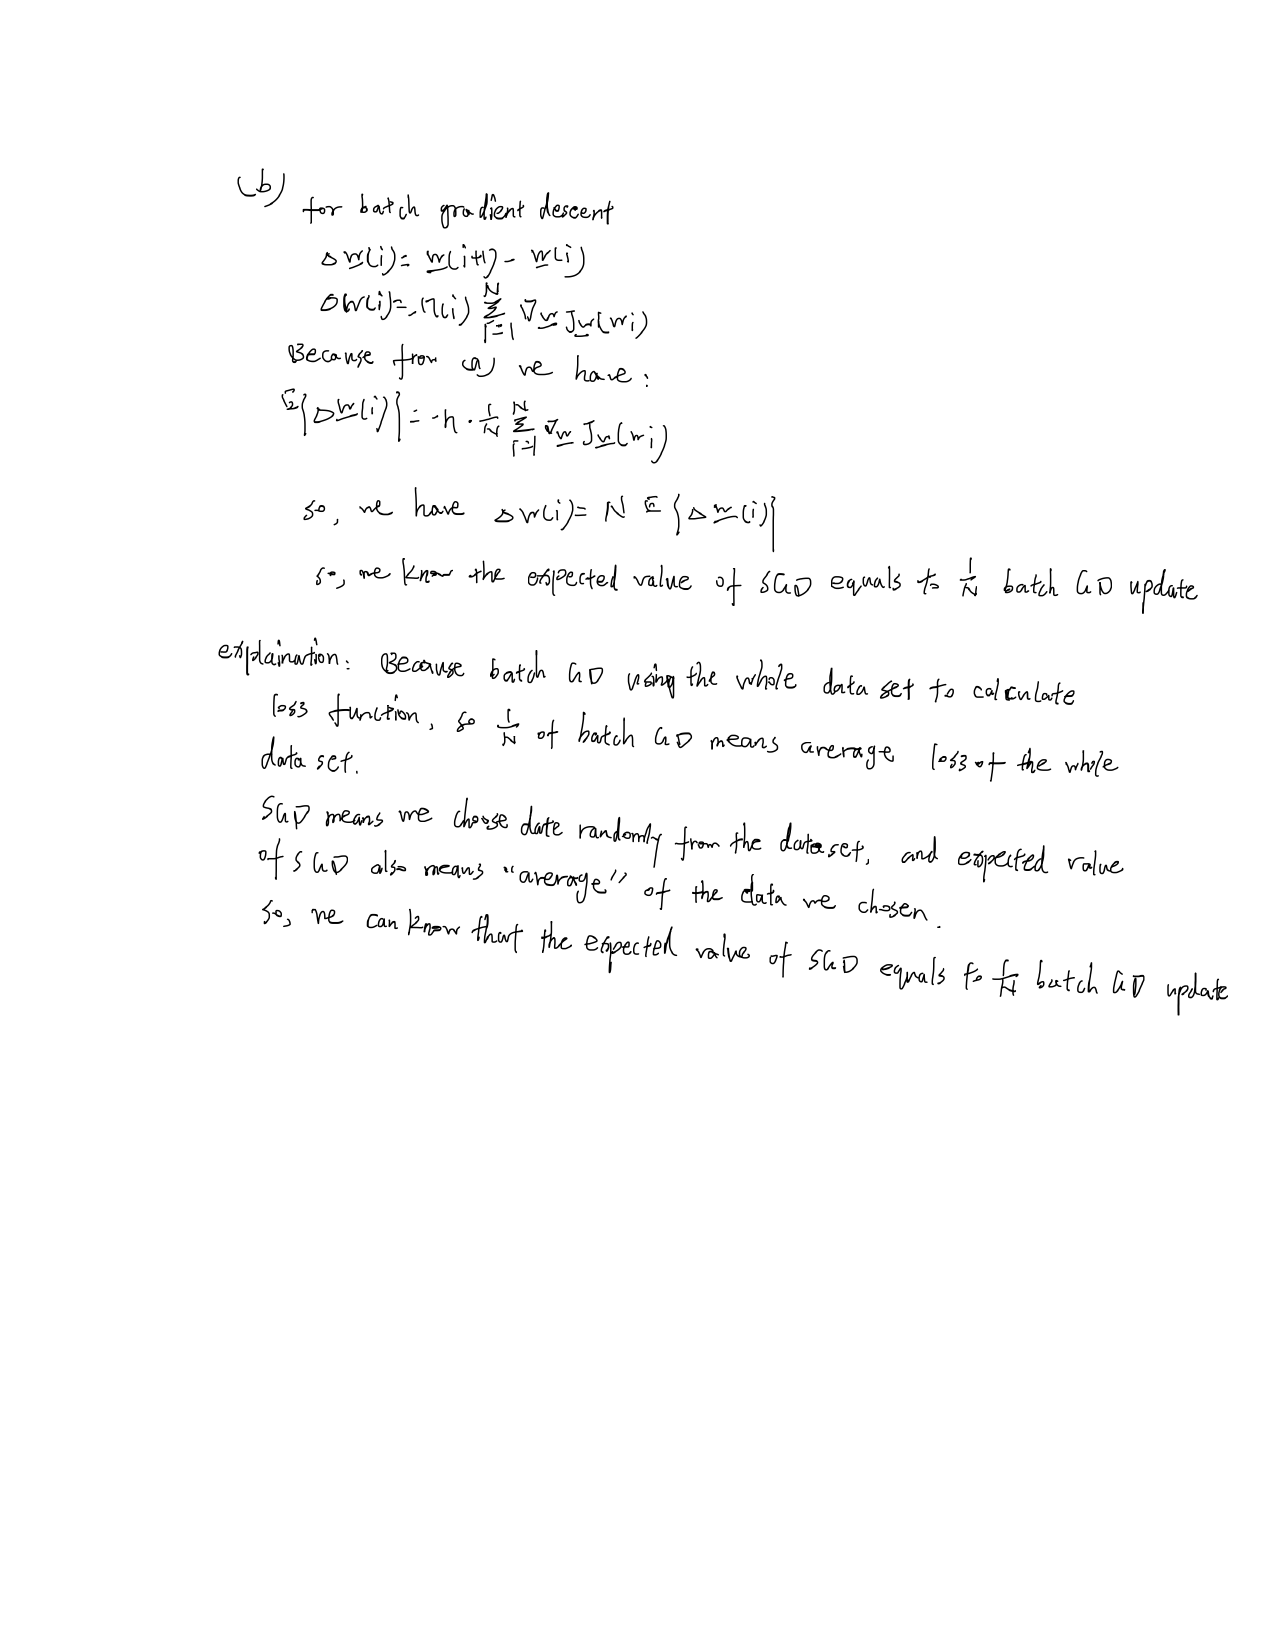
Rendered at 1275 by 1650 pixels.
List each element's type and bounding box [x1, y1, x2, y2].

picture [187, 158, 1269, 1021]
